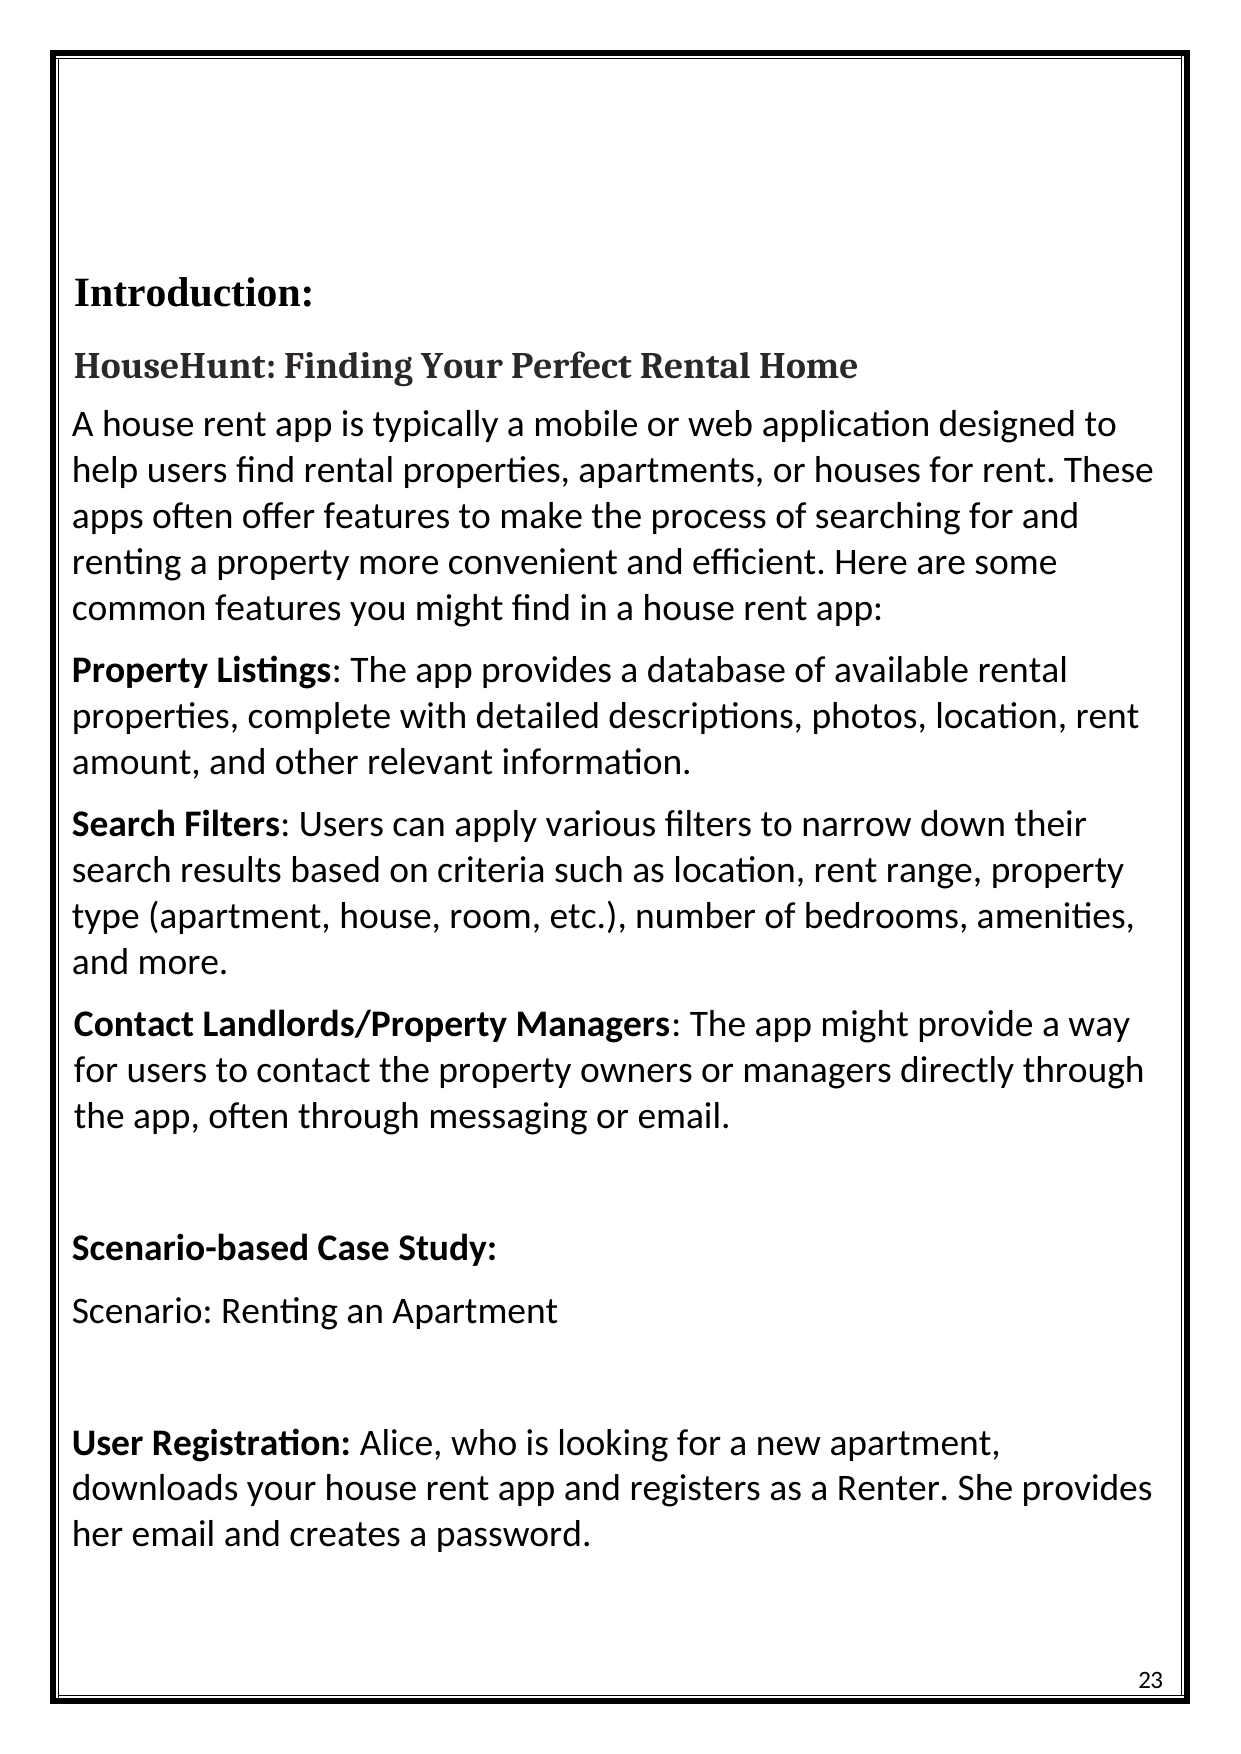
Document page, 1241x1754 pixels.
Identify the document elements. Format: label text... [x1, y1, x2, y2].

text User Registration: Alice, who is looking for a new apartment, downloads your house rent app and registers as a Renter. She provides her email and creates a password. [72, 1418, 1168, 1556]
text A house rent app is typically a mobile or web application designed to help users find rental properties, apartments, or houses for rent. These apps often offer features to make the process of searching for and renting a property more convenient and efficient. Here are some common features you might find in a house rent app: [72, 400, 1168, 629]
text Scenario-based Case Study: [72, 1224, 1168, 1270]
text Search Filters: Users can apply various filters to narrow down their search results based on criteria such as location, rent range, property type (apartment, house, room, etc.), number of bedrooms, amenities, and more. [72, 800, 1168, 984]
text Introduction: [74, 267, 1166, 315]
text Contact Landlords/Property Managers: The app might provide a way for users to contact the property owners or managers directly through the app, often through messaging or email. [74, 1000, 1166, 1138]
text Property Listings: The app provides a database of available rental properties, complete with detailed descriptions, photos, location, rent amount, and other relevant information. [72, 646, 1168, 784]
subtitle HouseHunt: Finding Your Perfect Rental Home [74, 340, 1166, 388]
text Scenario: Renting an Apartment [72, 1287, 1168, 1332]
